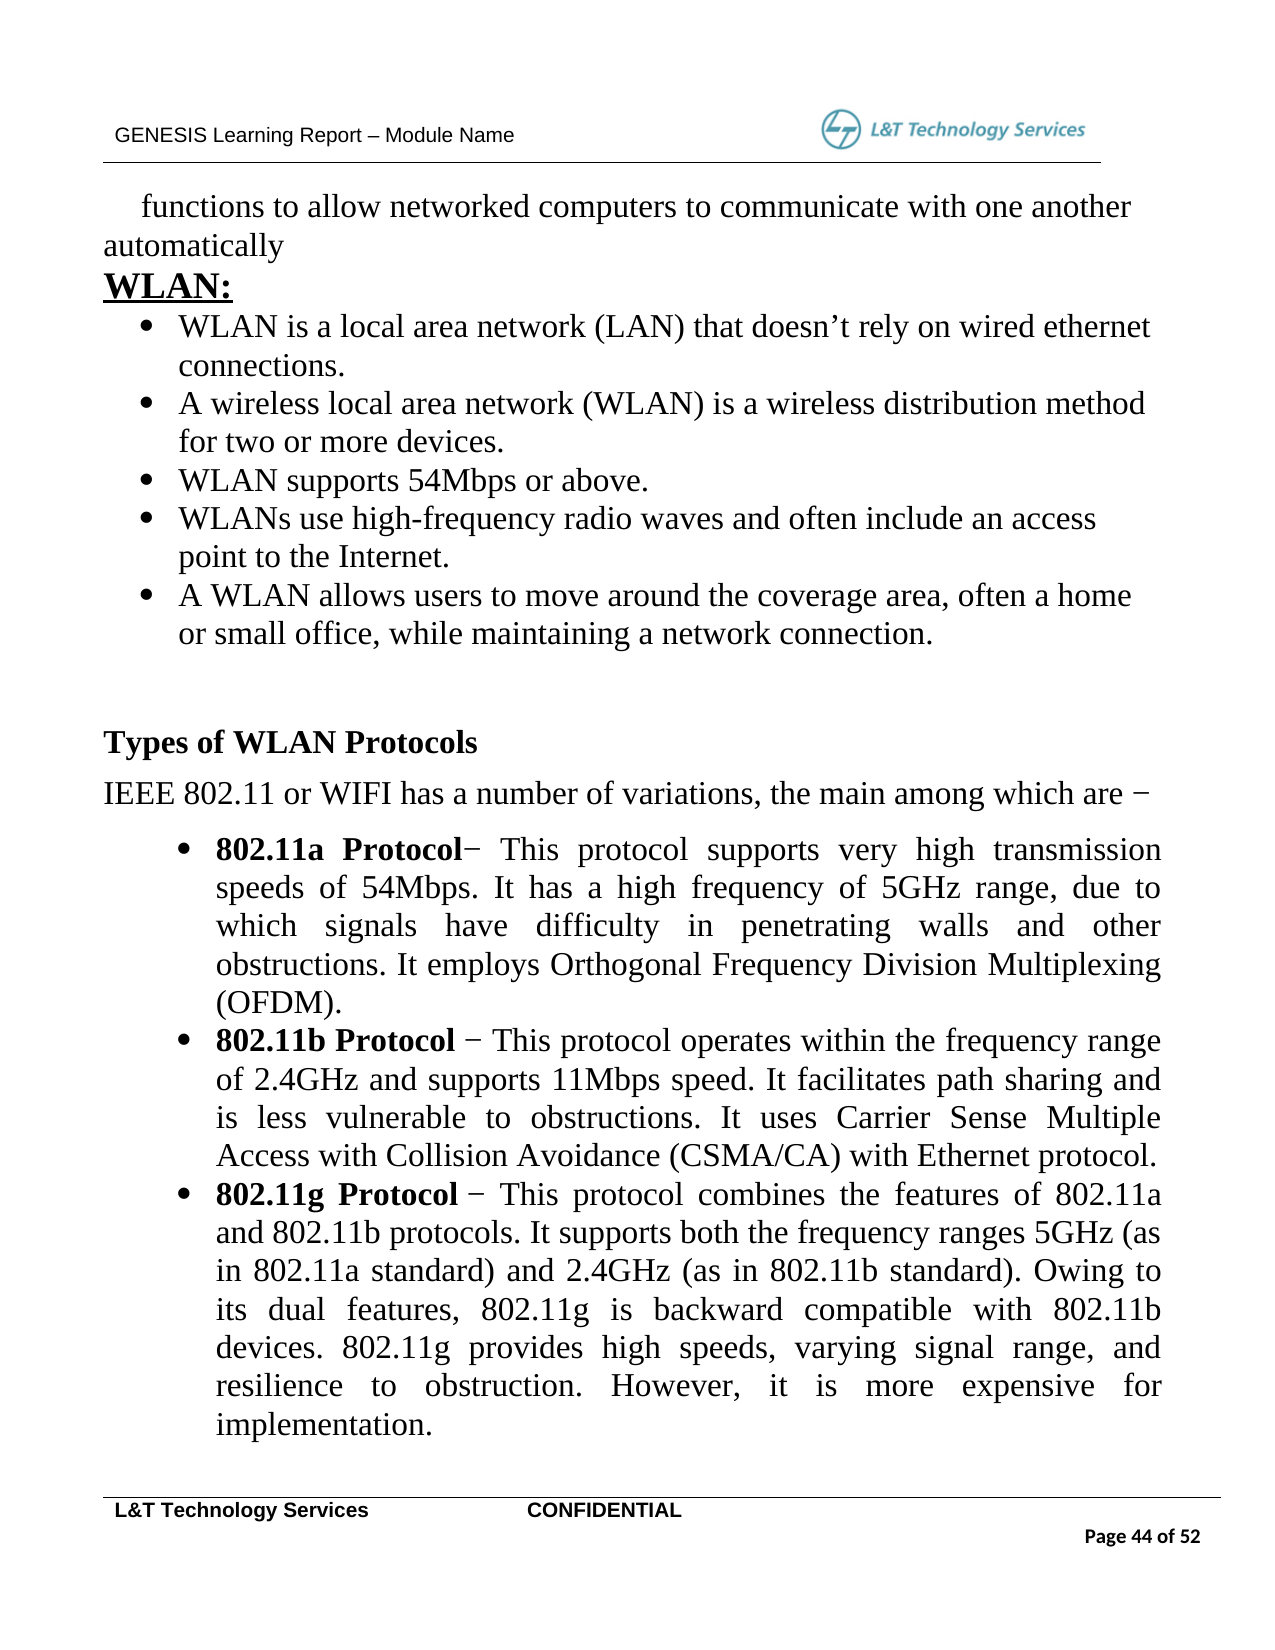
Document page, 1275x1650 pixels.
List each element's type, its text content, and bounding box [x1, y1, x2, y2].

list 802.11b Protocol − This protocol operates within the frequency range of 2.4GHz and supports 11Mbps speed. It facilitates path sharing and is less vulnerable to obstructions. It uses Carrier Sense Multiple Access with Collision Avoidance (CSMA/CA) with Ethernet protocol. [178, 1021, 1162, 1174]
list A WLAN allows users to move around the coverage area, often a home or small office, while maintaining a network connection. [141, 575, 1162, 651]
text functions to allow networked computers to communicate with one another automatically [103, 187, 1162, 263]
list WLANs use high-frequency radio waves and often include an access point to the Internet. [141, 498, 1162, 575]
list WLAN supports 54Mbps or above. [141, 460, 1162, 498]
list WLAN is a local area network (LAN) that doesn’t rely on wired ethernet connections. [141, 306, 1162, 383]
text WLAN: [103, 263, 1162, 306]
text IEEE 802.11 or WIFI has a number of variations, the main among which are − [103, 773, 1162, 812]
list A wireless local area network (WLAN) is a wireless distribution method for two or more devices. [141, 383, 1162, 460]
list 802.11a Protocol− This protocol supports very high transmission speeds of 54Mbps. It has a high frequency of 5GHz range, due to which signals have difficulty in penetrating walls and other obstructions. It employs Orthogonal Frequency Division Multiplexing (OFDM). [178, 829, 1162, 1021]
list 802.11g Protocol − This protocol combines the features of 802.11a and 802.11b protocols. It supports both the frequency ranges 5GHz (as in 802.11a standard) and 2.4GHz (as in 802.11b standard). Owing to its dual features, 802.11g is backward compatible with 802.11b devices. 802.11g provides high speeds, varying signal range, and resilience to obstruction. However, it is more expensive for implementation. [178, 1174, 1162, 1442]
subtitle Types of WLAN Protocols [103, 722, 1162, 761]
